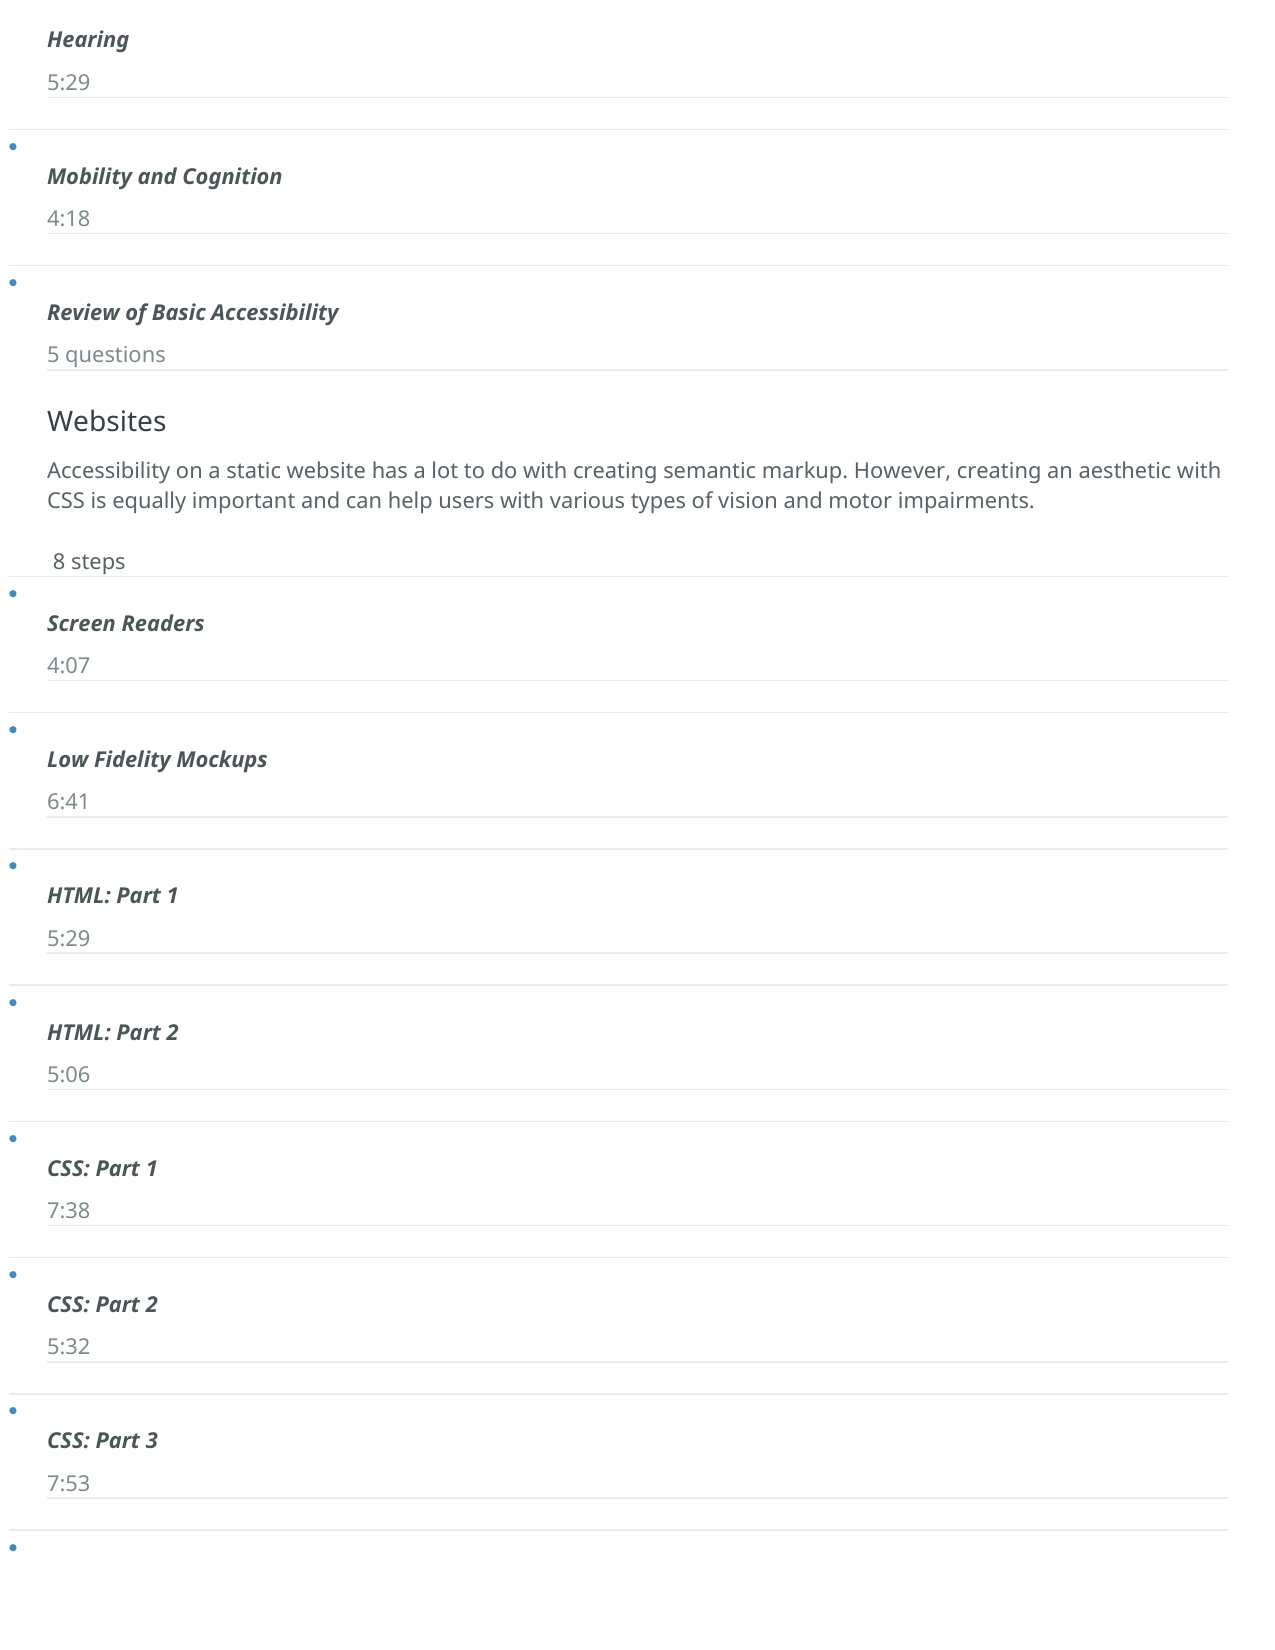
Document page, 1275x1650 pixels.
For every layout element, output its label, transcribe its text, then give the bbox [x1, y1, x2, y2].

subtitle Websites [47, 401, 1228, 439]
subtitle Mobility and Cognition [47, 161, 1228, 190]
text 6:41 [47, 786, 1228, 816]
subtitle Hearing [47, 24, 1228, 54]
text 8 steps [47, 546, 1228, 576]
text 7:53 [47, 1467, 1228, 1497]
subtitle CSS: Part 3 [47, 1425, 1228, 1455]
subtitle CSS: Part 2 [47, 1289, 1228, 1319]
subtitle Screen Readers [47, 608, 1228, 637]
text 4:07 [47, 650, 1228, 680]
text 5:06 [47, 1059, 1228, 1088]
subtitle Low Fidelity Mockups [47, 744, 1228, 774]
subtitle Review of Basic Accessibility [47, 297, 1228, 327]
text 5 questions [47, 339, 1228, 369]
text 5:29 [47, 67, 1228, 96]
text 4:18 [47, 203, 1228, 233]
text 5:29 [47, 922, 1228, 952]
subtitle CSS: Part 1 [47, 1153, 1228, 1182]
subtitle HTML: Part 2 [47, 1016, 1228, 1046]
text Accessibility on a static website has a lot to do with creating semantic markup. However, creating an aesthetic with CSS is equally important and can help users with various types of vision and motor impairments. [47, 455, 1228, 514]
text 7:38 [47, 1195, 1228, 1225]
subtitle HTML: Part 1 [47, 880, 1228, 910]
text 5:32 [47, 1331, 1228, 1361]
